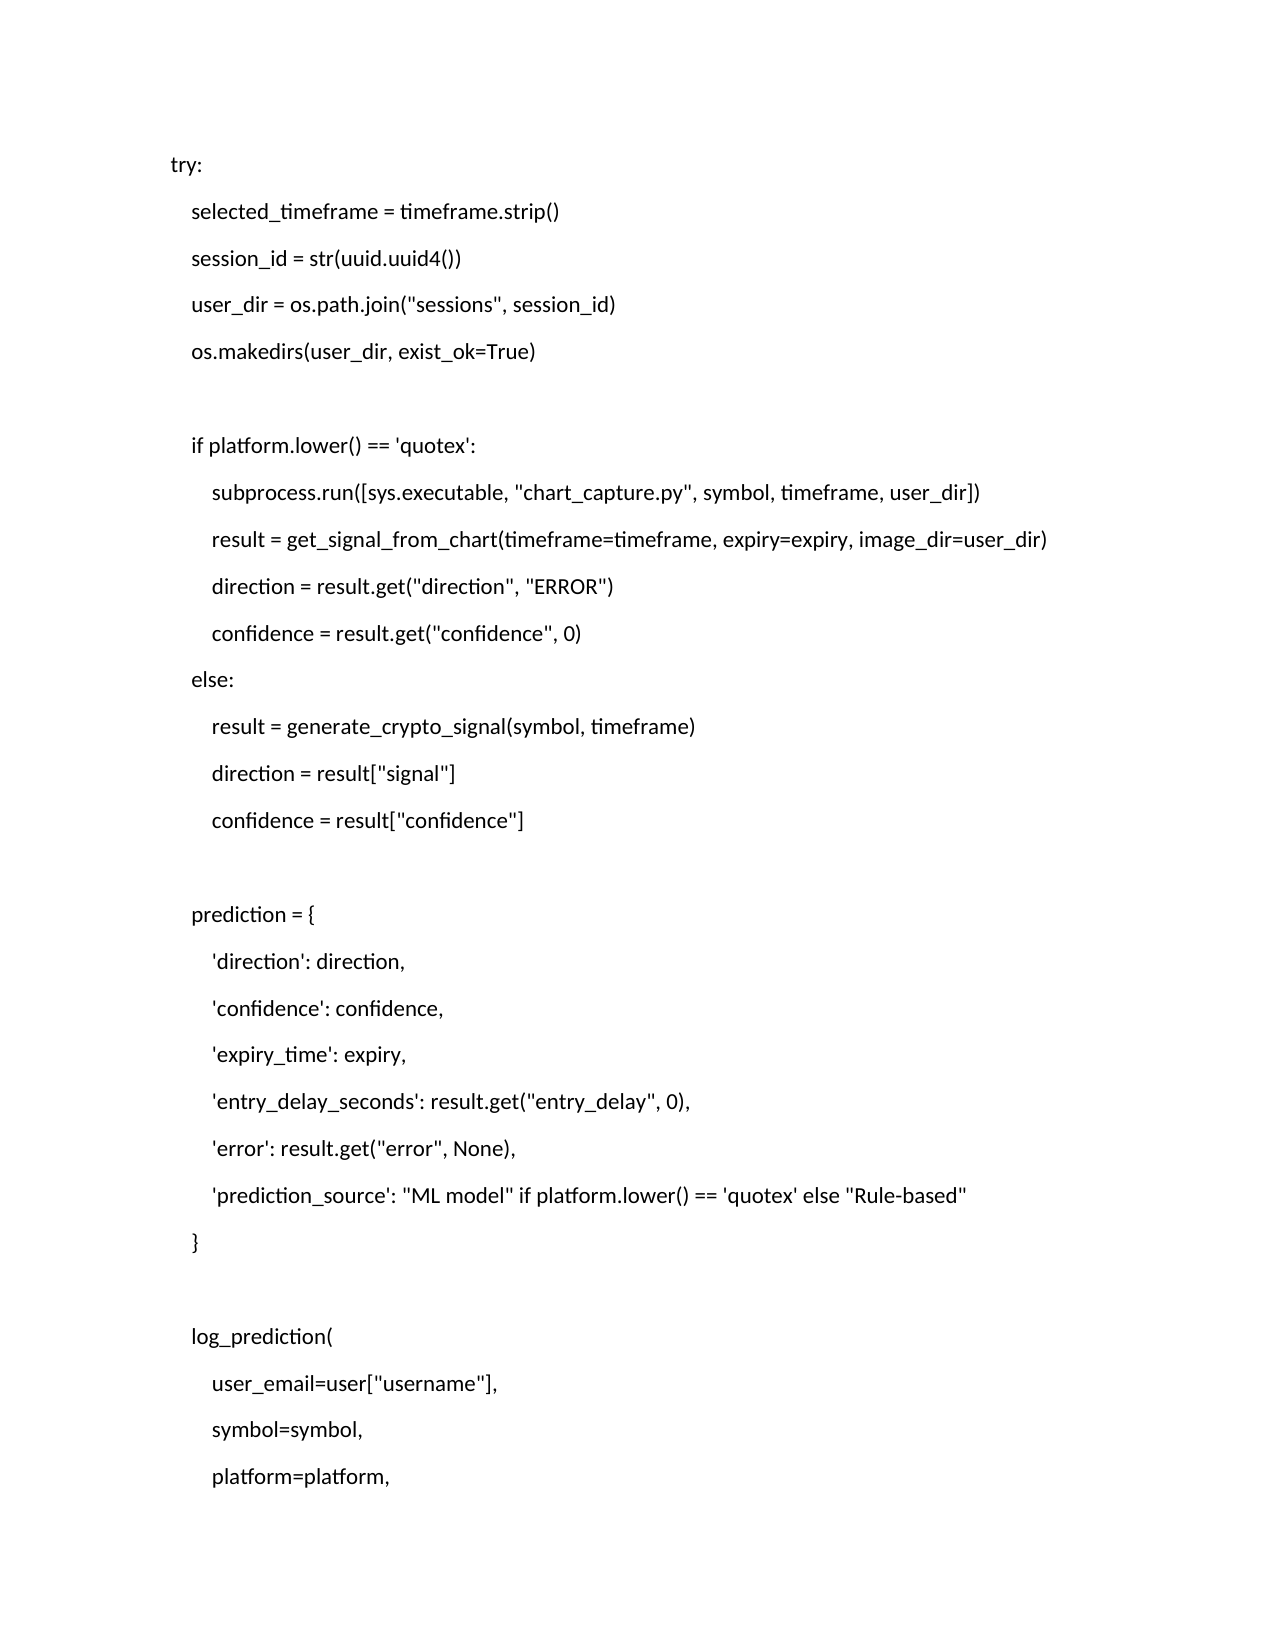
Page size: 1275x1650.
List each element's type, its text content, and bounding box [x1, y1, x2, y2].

text 'error': result.get("error", None), [150, 1134, 1125, 1162]
text user_email=user["username"], [150, 1369, 1125, 1397]
text log_prediction( [150, 1322, 1125, 1350]
text else: [150, 666, 1125, 694]
text 'direction': direction, [150, 947, 1125, 975]
text 'expiry_time': expiry, [150, 1041, 1125, 1069]
text direction = result.get("direction", "ERROR") [150, 572, 1125, 600]
text result = generate_crypto_signal(symbol, timeframe) [150, 712, 1125, 741]
text platform=platform, [150, 1462, 1125, 1491]
text confidence = result["confidence"] [150, 806, 1125, 834]
text } [150, 1228, 1125, 1256]
text direction = result["signal"] [150, 759, 1125, 787]
text try: [150, 150, 1125, 178]
text if platform.lower() == 'quotex': [150, 431, 1125, 459]
text prediction = { [150, 900, 1125, 928]
text 'confidence': confidence, [150, 994, 1125, 1022]
text 'prediction_source': "ML model" if platform.lower() == 'quotex' else "Rule-based" [150, 1181, 1125, 1209]
text selected_timeframe = timeframe.strip() [150, 197, 1125, 225]
text os.makedirs(user_dir, exist_ok=True) [150, 337, 1125, 366]
text subprocess.run([sys.executable, "chart_capture.py", symbol, timeframe, user_dir]) [150, 478, 1125, 506]
text confidence = result.get("confidence", 0) [150, 619, 1125, 647]
text 'entry_delay_seconds': result.get("entry_delay", 0), [150, 1087, 1125, 1116]
text symbol=symbol, [150, 1416, 1125, 1444]
text session_id = str(uuid.uuid4()) [150, 244, 1125, 272]
text result = get_signal_from_chart(timeframe=timeframe, expiry=expiry, image_dir=user_dir) [150, 525, 1125, 553]
text user_dir = os.path.join("sessions", session_id) [150, 291, 1125, 319]
